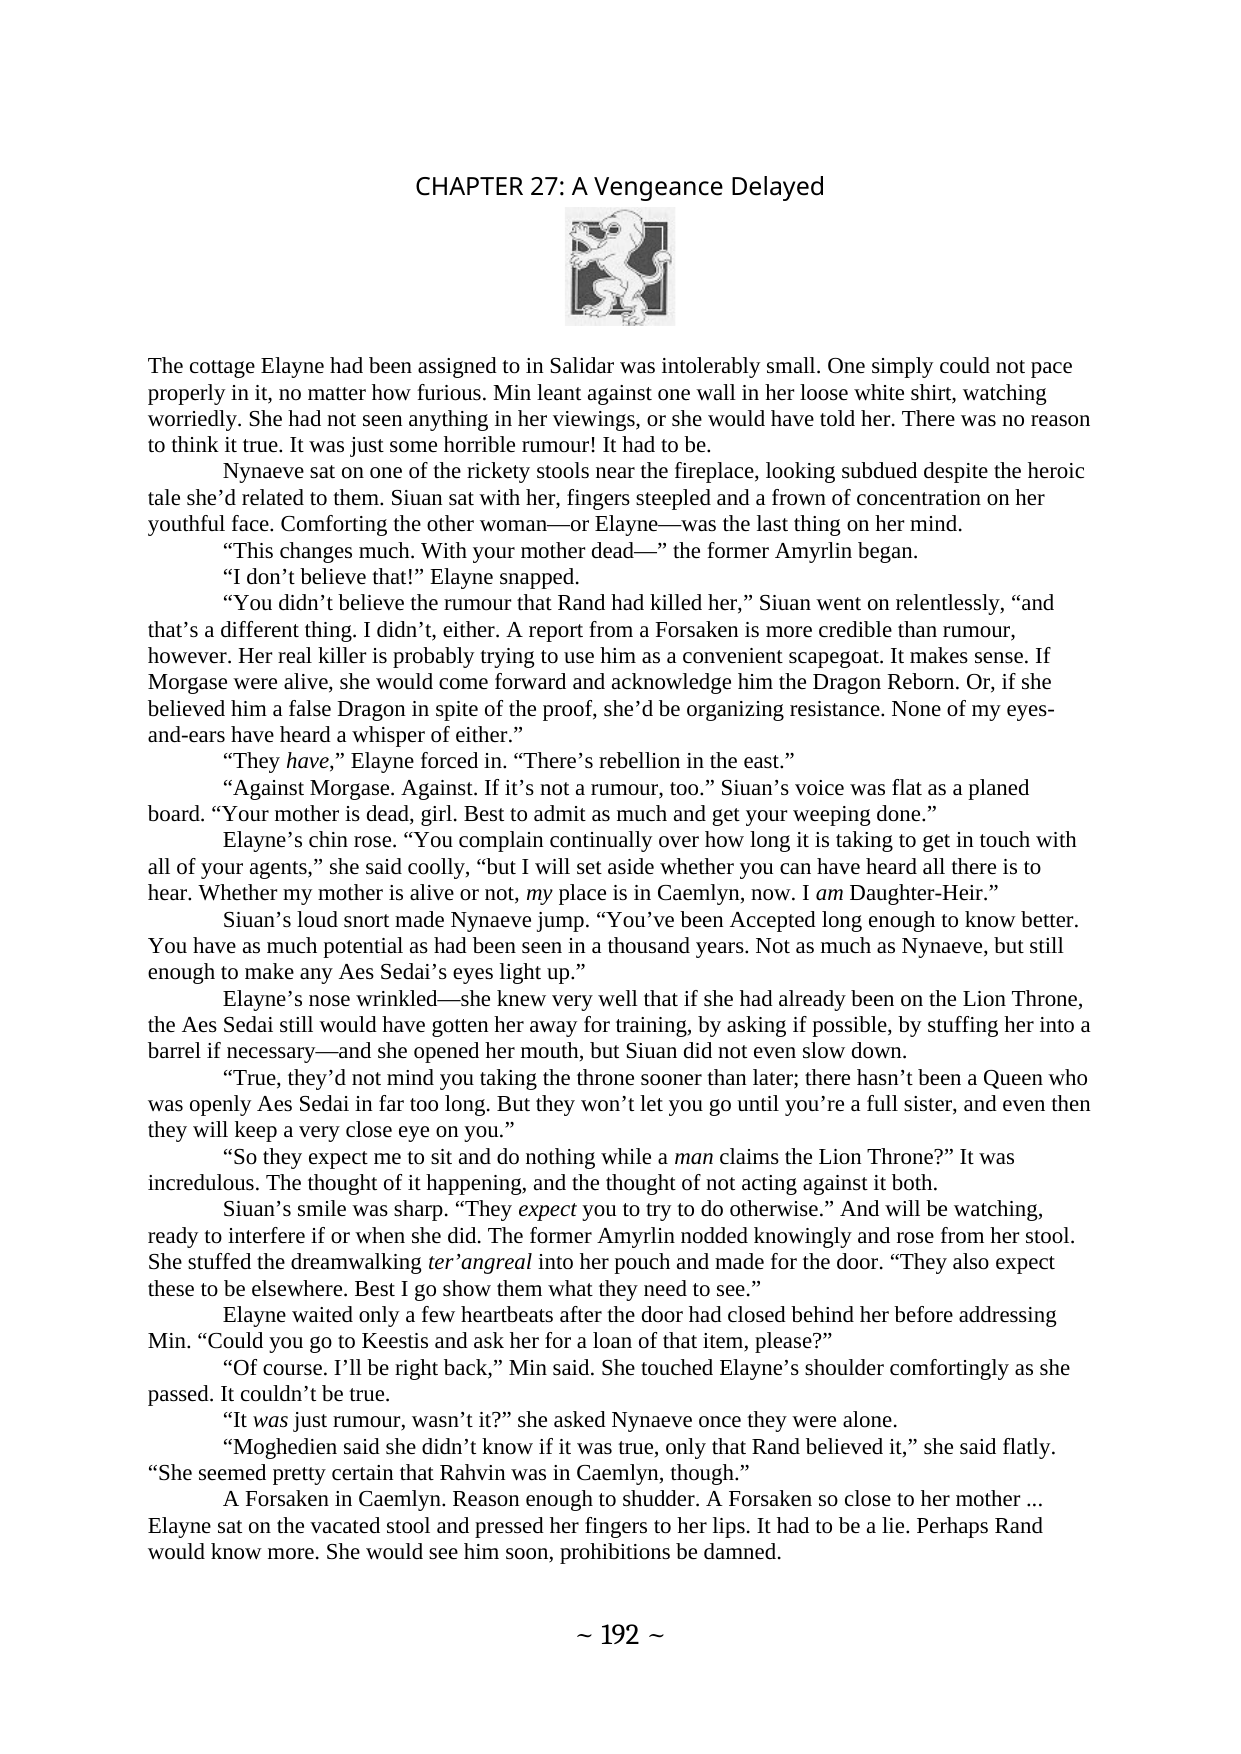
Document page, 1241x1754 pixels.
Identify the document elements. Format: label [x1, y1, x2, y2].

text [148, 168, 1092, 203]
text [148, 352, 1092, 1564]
picture [564, 207, 676, 326]
